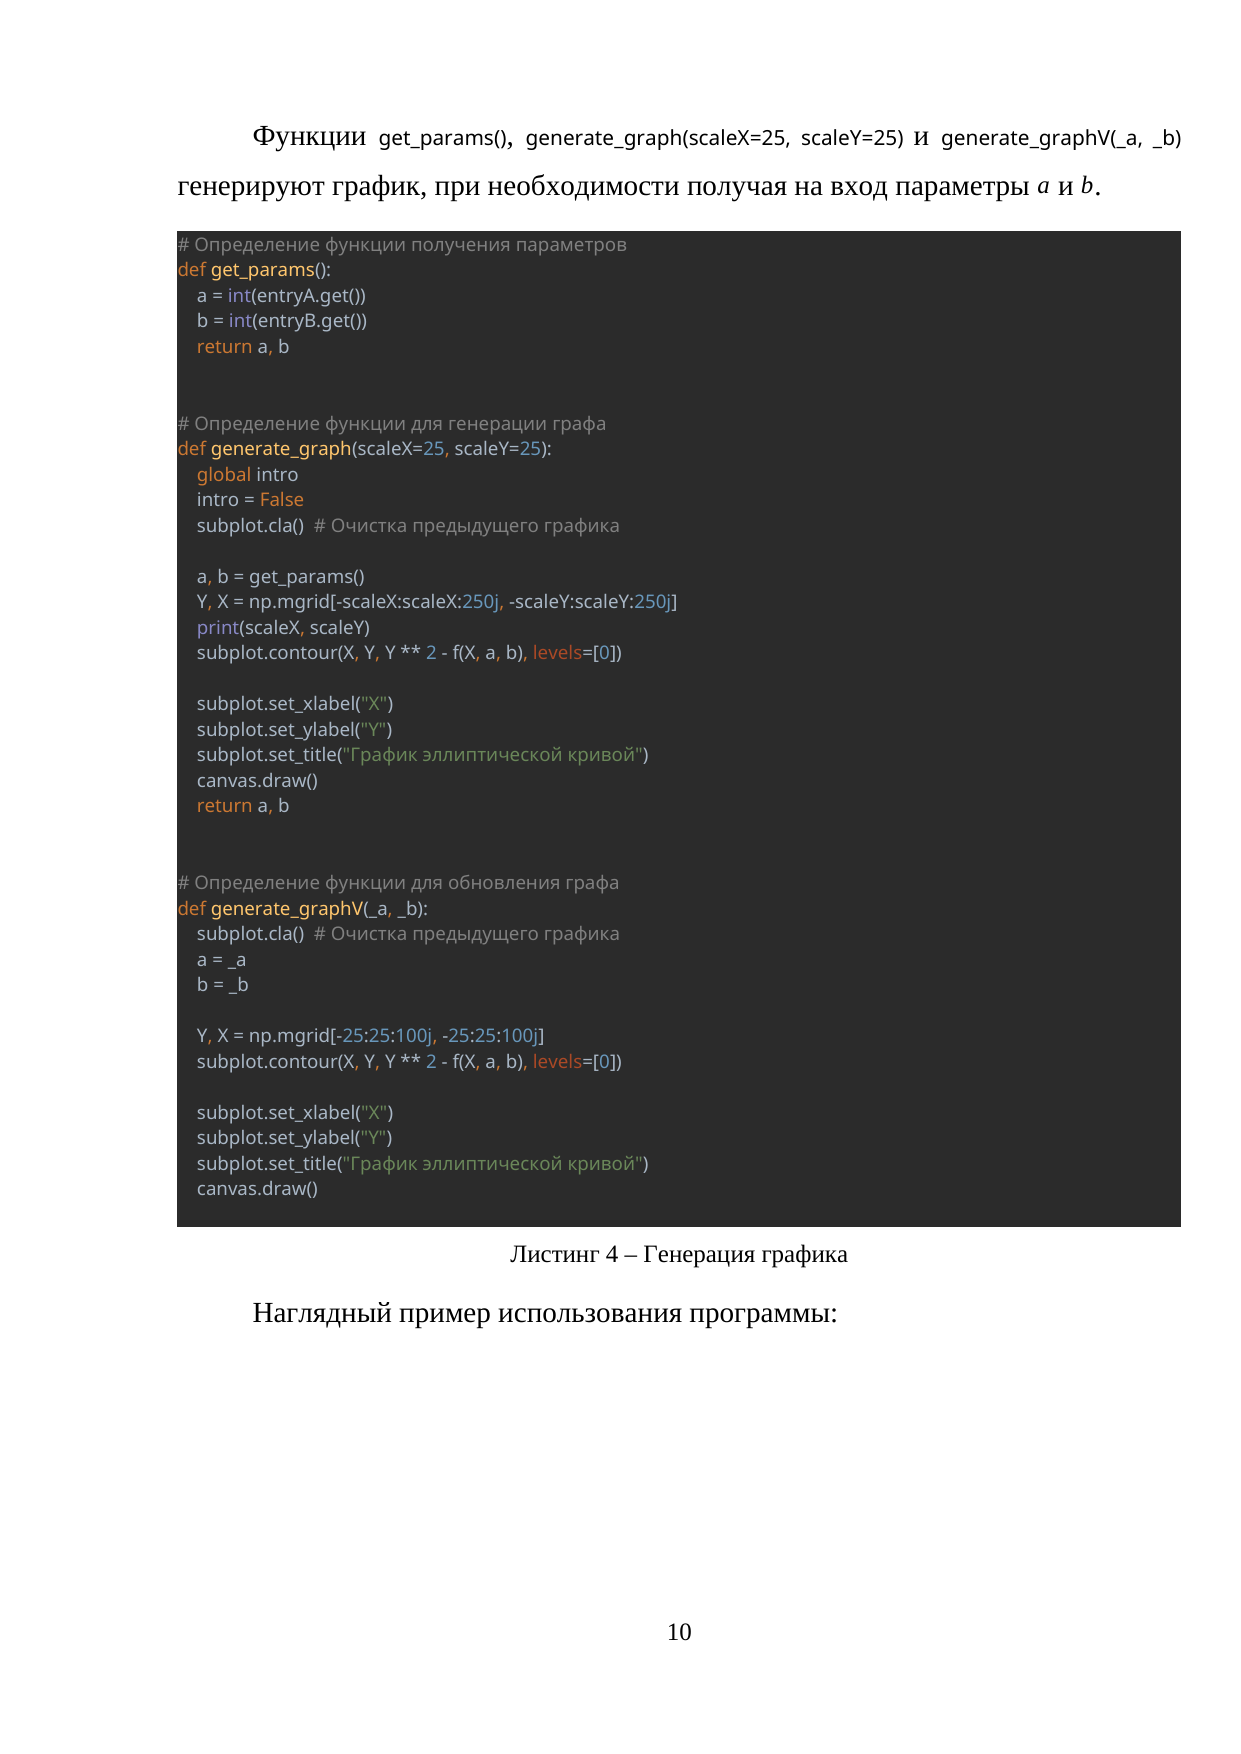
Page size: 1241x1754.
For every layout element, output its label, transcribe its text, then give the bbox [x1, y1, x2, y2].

list Функции get_params(), generate_graph(scaleX=25, scaleY=25) и generate_graphV(_a, _b) генерируют график, при необходимости получая на вход параметры и . [177, 118, 1181, 202]
list Наглядный пример использования программы: [177, 1295, 1181, 1328]
text # Определение функции получения параметров def get_params(): a = int(entryA.get()) b = int(entryB.get()) return a, b # Определение функции для генерации графа def generate_graph(scaleX=25, scaleY=25): global intro intro = False subplot.cla() # Очистка предыдущего графика a, b = get_params() Y, X = np.mgrid[-scaleX:scaleX:250j, -scaleY:scaleY:250j] print(scaleX, scaleY) subplot.contour(X, Y, Y ** 2 - f(X, a, b), levels=[0]) subplot.set_xlabel("X") subplot.set_ylabel("Y") subplot.set_title("График эллиптической кривой") canvas.draw() return a, b # Определение функции для обновления графа def generate_graphV(_a, _b): subplot.cla() # Очистка предыдущего графика a = _a b = _b Y, X = np.mgrid[-25:25:100j, -25:25:100j] subplot.contour(X, Y, Y ** 2 - f(X, a, b), levels=[0]) subplot.set_xlabel("X") subplot.set_ylabel("Y") subplot.set_title("График эллиптической кривой") canvas.draw() [177, 231, 1181, 1201]
text Листинг 4 – Генерация графика [177, 1239, 1181, 1268]
